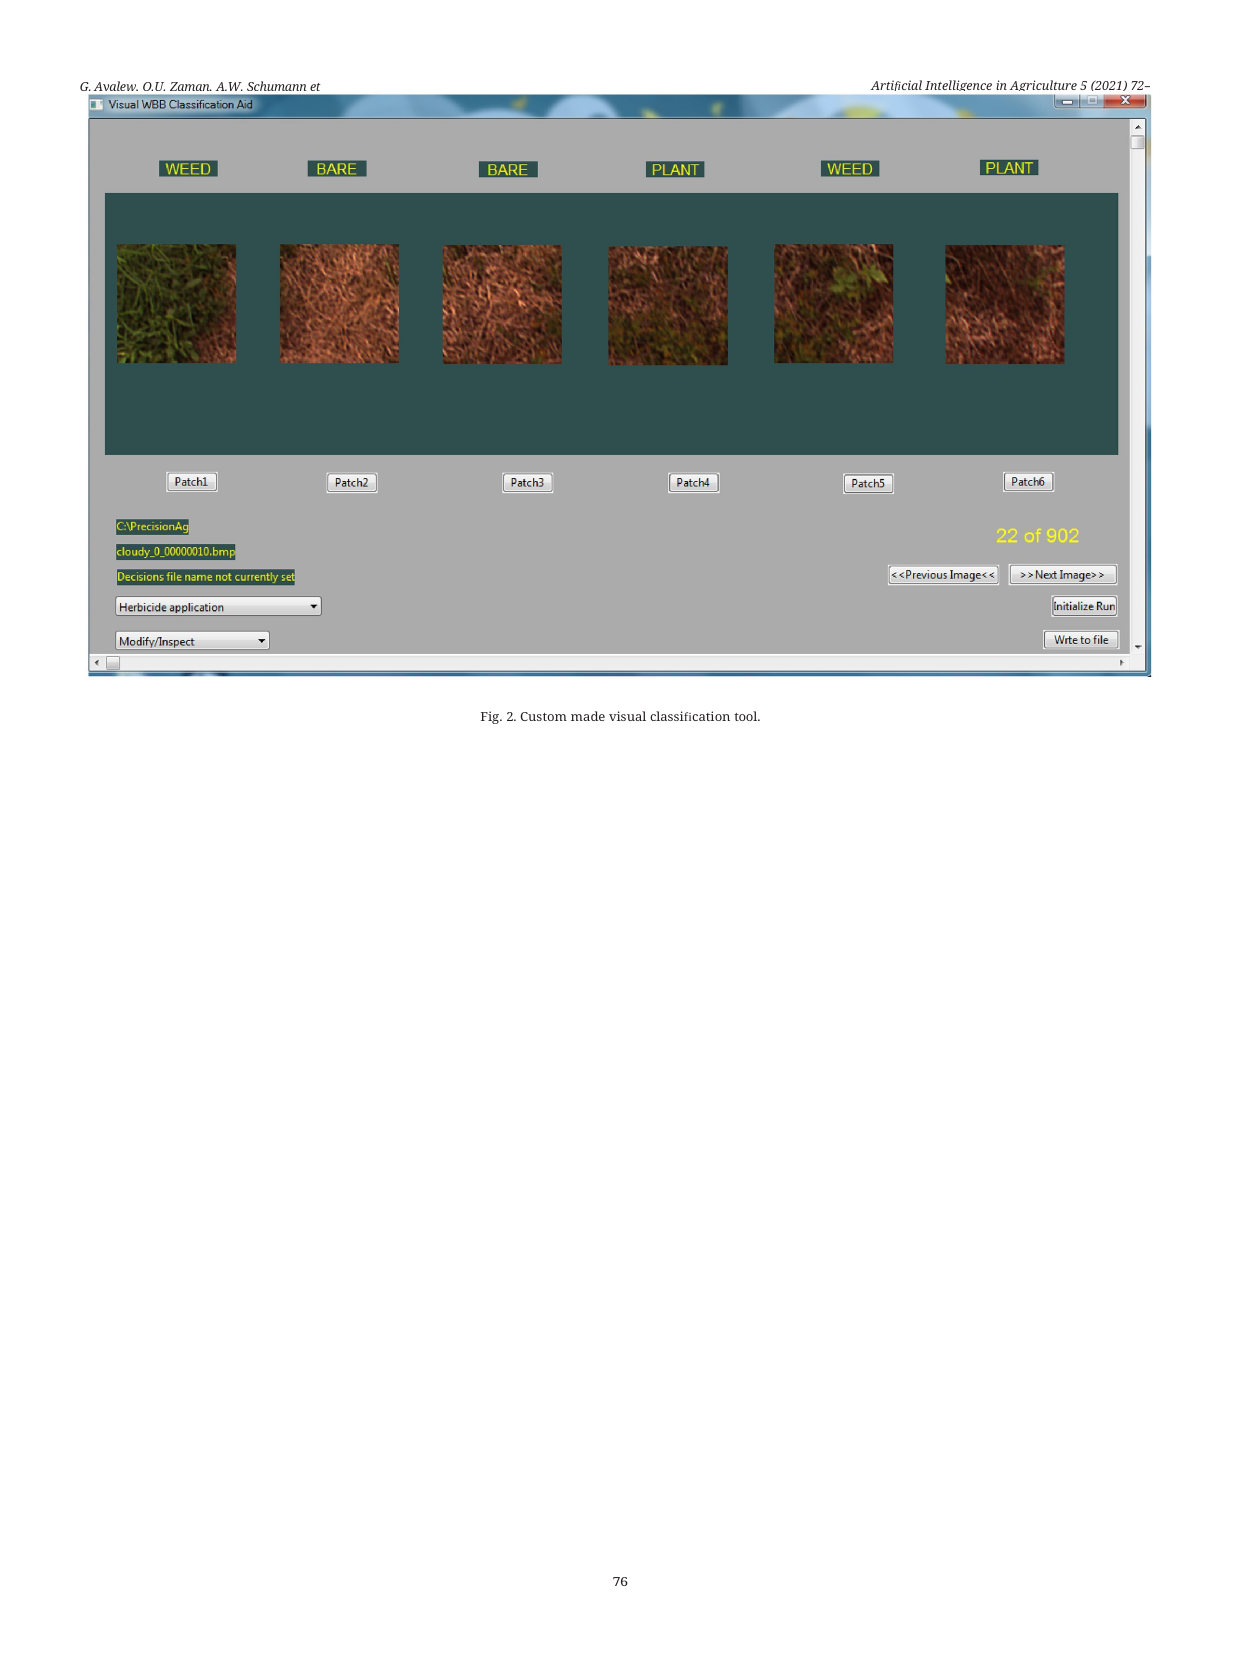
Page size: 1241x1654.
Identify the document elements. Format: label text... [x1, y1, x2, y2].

text Fig. 2. Custom made visual classification tool. [69, 708, 1171, 725]
picture [85, 91, 1154, 680]
